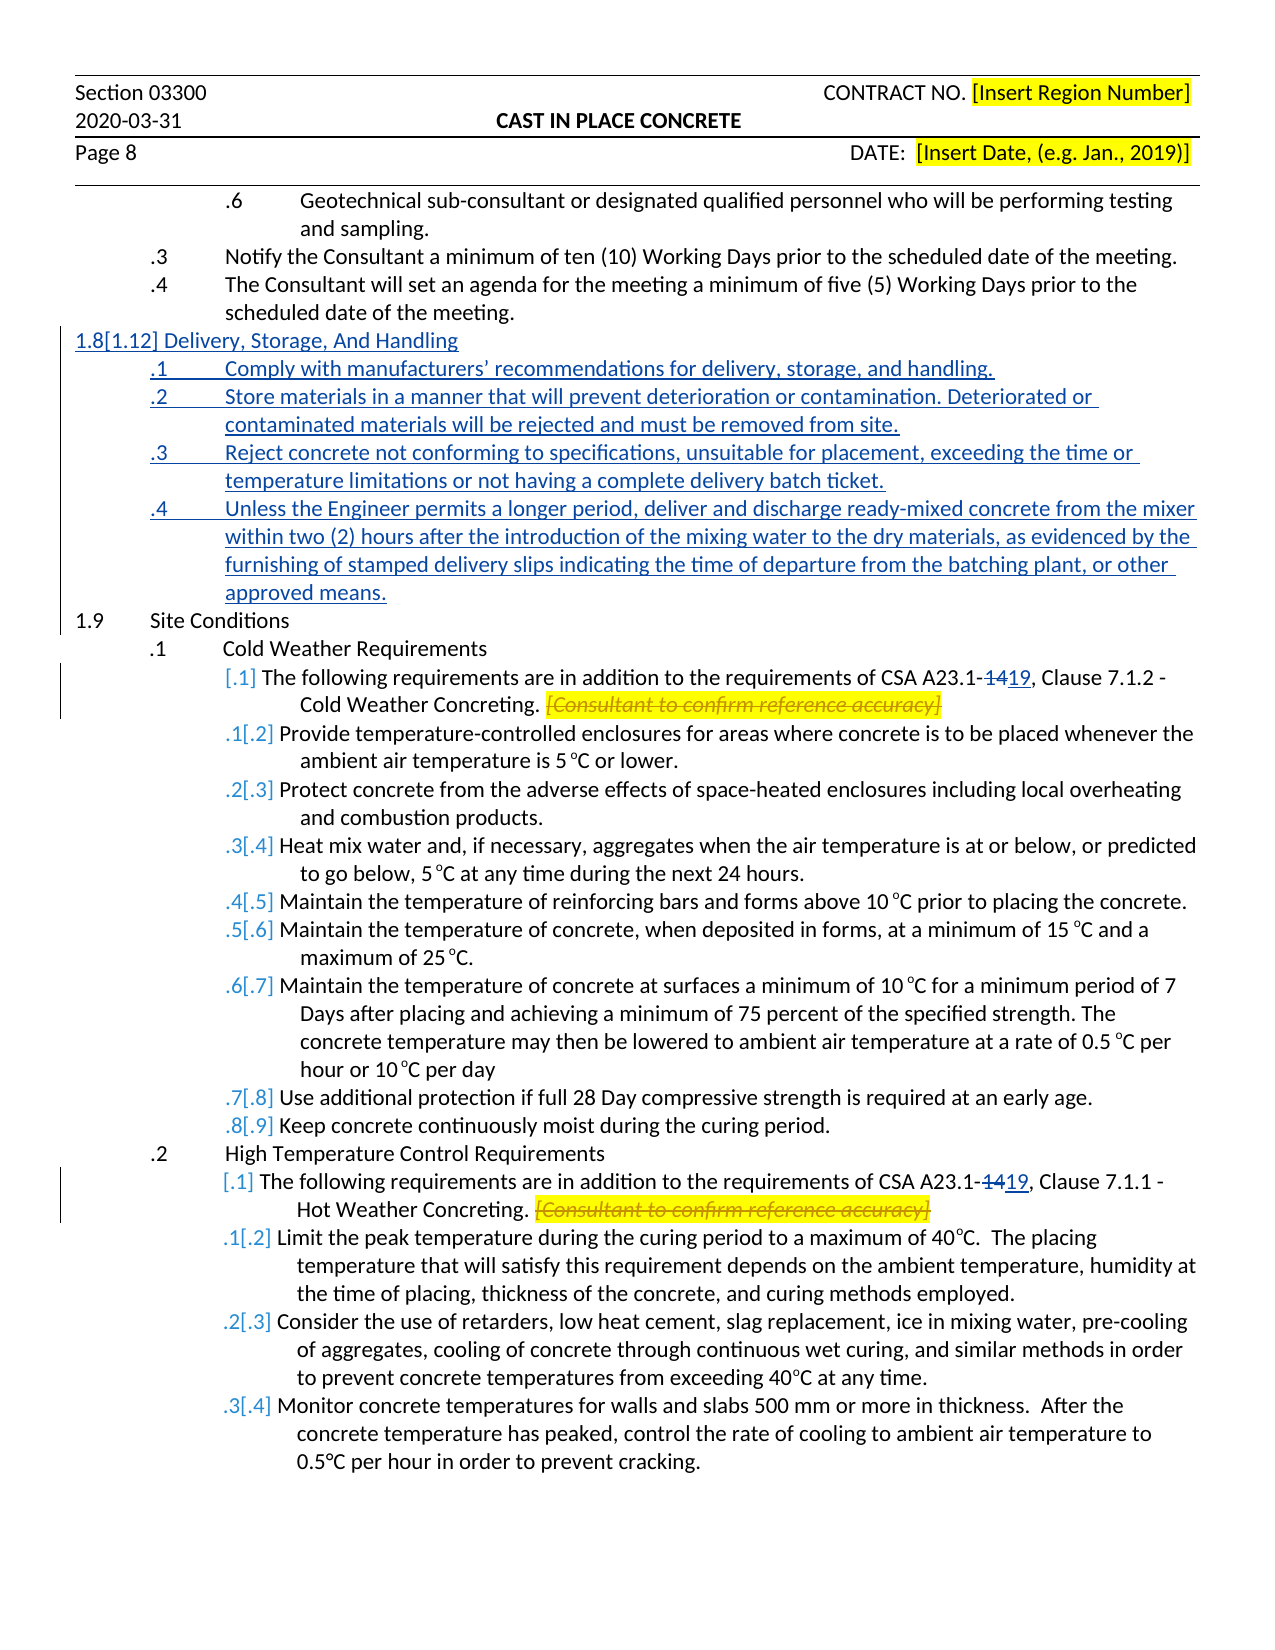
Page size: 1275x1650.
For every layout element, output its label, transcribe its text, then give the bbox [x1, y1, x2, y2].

subtitle The Consultant will set an agenda for the meeting a minimum of five (5) Working Days prior to the scheduled date of the meeting. [150, 270, 1200, 326]
subtitle The following requirements are in addition to the requirements of CSA A23.1-, Clause 7.1.2 - Cold Weather Concreting. [225, 663, 1200, 719]
subtitle Consider the use of retarders, low heat cement, slag replacement, ice in mixing water, pre-cooling of aggregates, cooling of concrete through continuous wet curing, and similar methods in order to prevent concrete temperatures from exceeding 40oC at any time. [223, 1307, 1200, 1391]
subtitle Maintain the temperature of concrete, when deposited in forms, at a minimum of 15 oC and a maximum of 25 oC. [225, 915, 1200, 971]
subtitle Use additional protection if full 28 Day compressive strength is required at an early age. [225, 1083, 1200, 1111]
subtitle Cold Weather Requirements [149, 634, 1200, 663]
subtitle High Temperature Control Requirements [150, 1139, 1200, 1167]
subtitle Notify the Consultant a minimum of ten (10) Working Days prior to the scheduled date of the meeting. [150, 242, 1200, 270]
subtitle Limit the peak temperature during the curing period to a maximum of 40oC. The placing temperature that will satisfy this requirement depends on the ambient temperature, humidity at the time of placing, thickness of the concrete, and curing methods employed. [223, 1223, 1200, 1307]
subtitle Geotechnical sub-consultant or designated qualified personnel who will be performing testing and sampling. [225, 186, 1200, 242]
subtitle Keep concrete continuously moist during the curing period. [225, 1111, 1200, 1139]
subtitle Site Conditions [75, 607, 1200, 634]
subtitle The following requirements are in addition to the requirements of CSA A23.1-, Clause 7.1.1 - Hot Weather Concreting. [223, 1167, 1200, 1223]
subtitle Maintain the temperature of reinforcing bars and forms above 10 oC prior to placing the concrete. [225, 887, 1200, 915]
subtitle Protect concrete from the adverse effects of space-heated enclosures including local overheating and combustion products. [225, 775, 1200, 831]
subtitle Heat mix water and, if necessary, aggregates when the air temperature is at or below, or predicted to go below, 5 oC at any time during the next 24 hours. [225, 831, 1200, 887]
subtitle Provide temperature-controlled enclosures for areas where concrete is to be placed whenever the ambient air temperature is 5 oC or lower. [225, 719, 1200, 775]
subtitle Maintain the temperature of concrete at surfaces a minimum of 10 oC for a minimum period of 7 Days after placing and achieving a minimum of 75 percent of the specified strength. The concrete temperature may then be lowered to ambient air temperature at a rate of 0.5 oC per hour or 10 oC per day [225, 971, 1200, 1083]
subtitle Monitor concrete temperatures for walls and slabs 500 mm or more in thickness. After the concrete temperature has peaked, control the rate of cooling to ambient air temperature to 0.5°C per hour in order to prevent cracking. [223, 1391, 1200, 1475]
